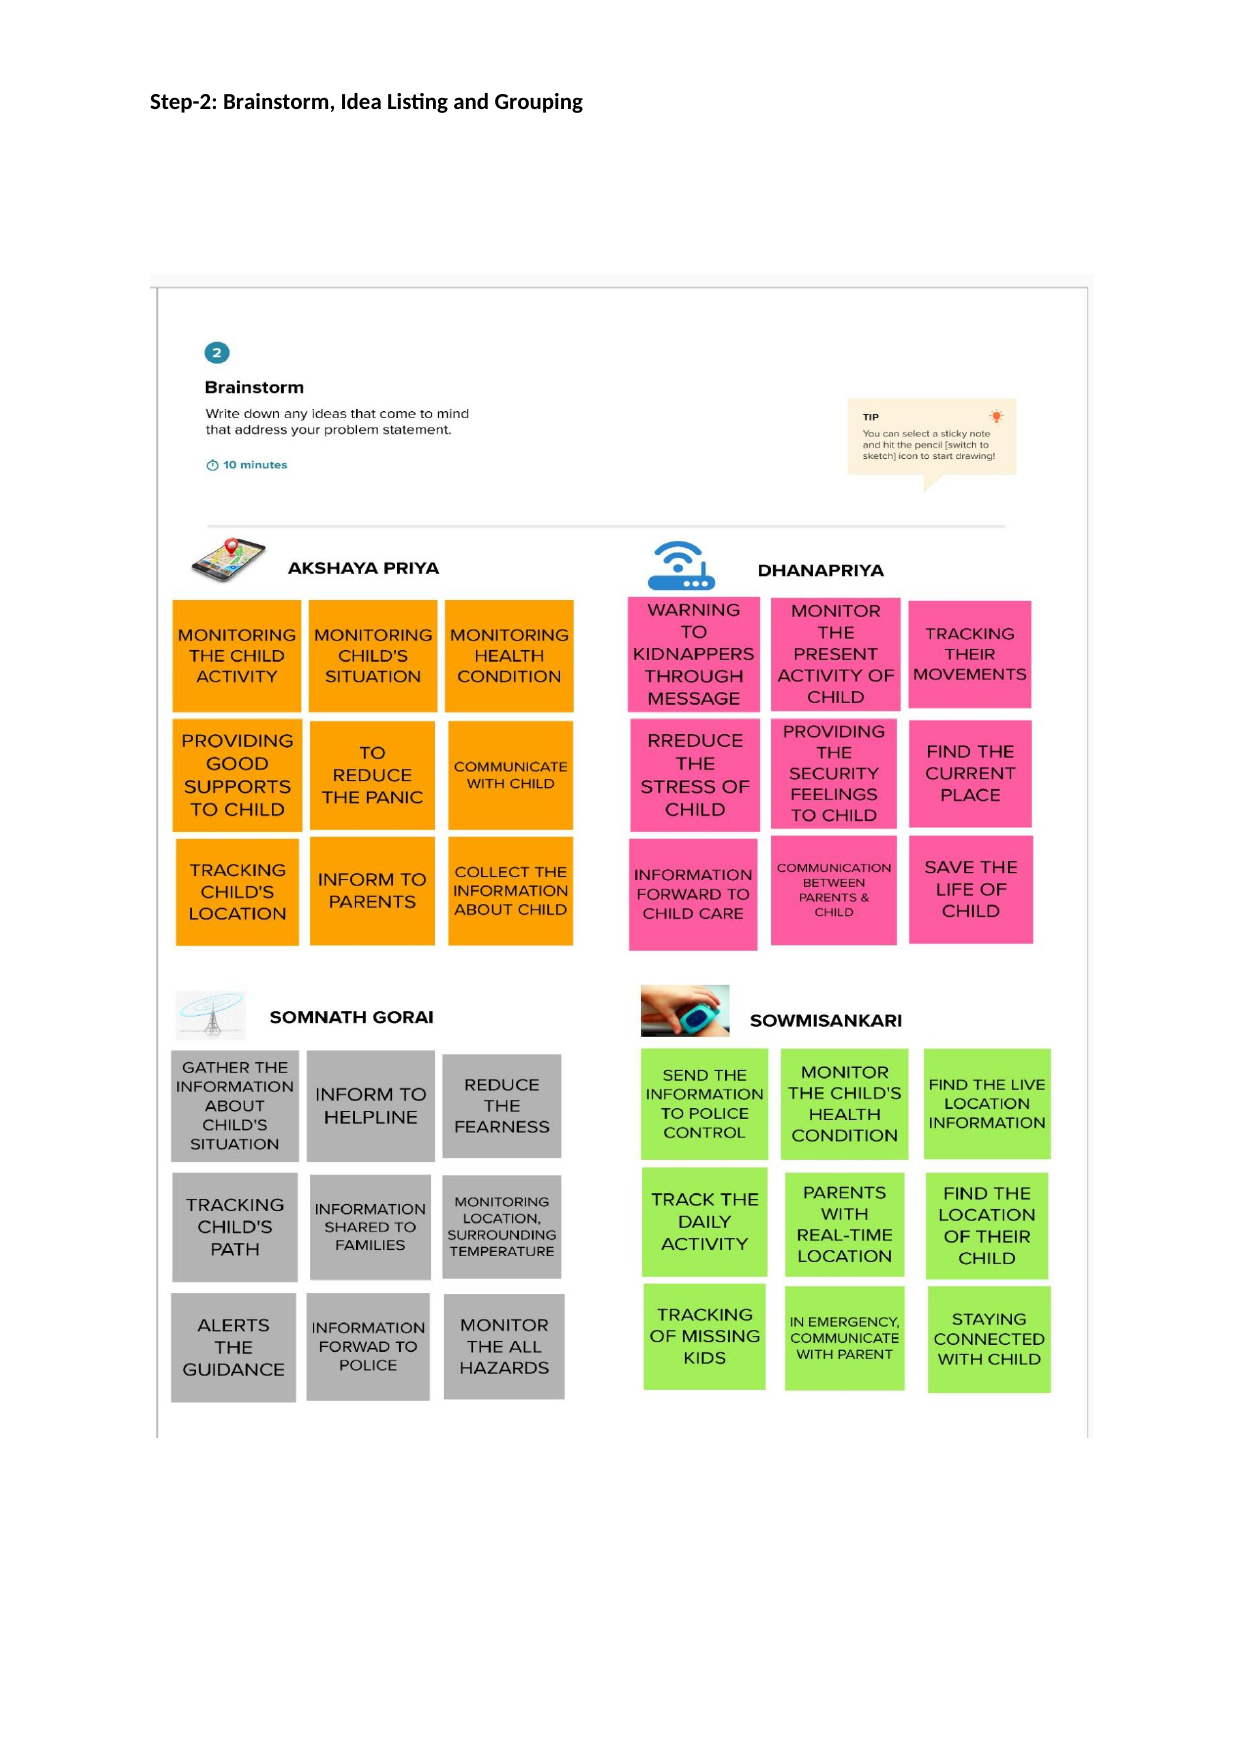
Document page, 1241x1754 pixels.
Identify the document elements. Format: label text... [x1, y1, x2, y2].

picture [150, 274, 1094, 1438]
text Step-2: Brainstorm, Idea Listing and Grouping [150, 87, 1111, 115]
